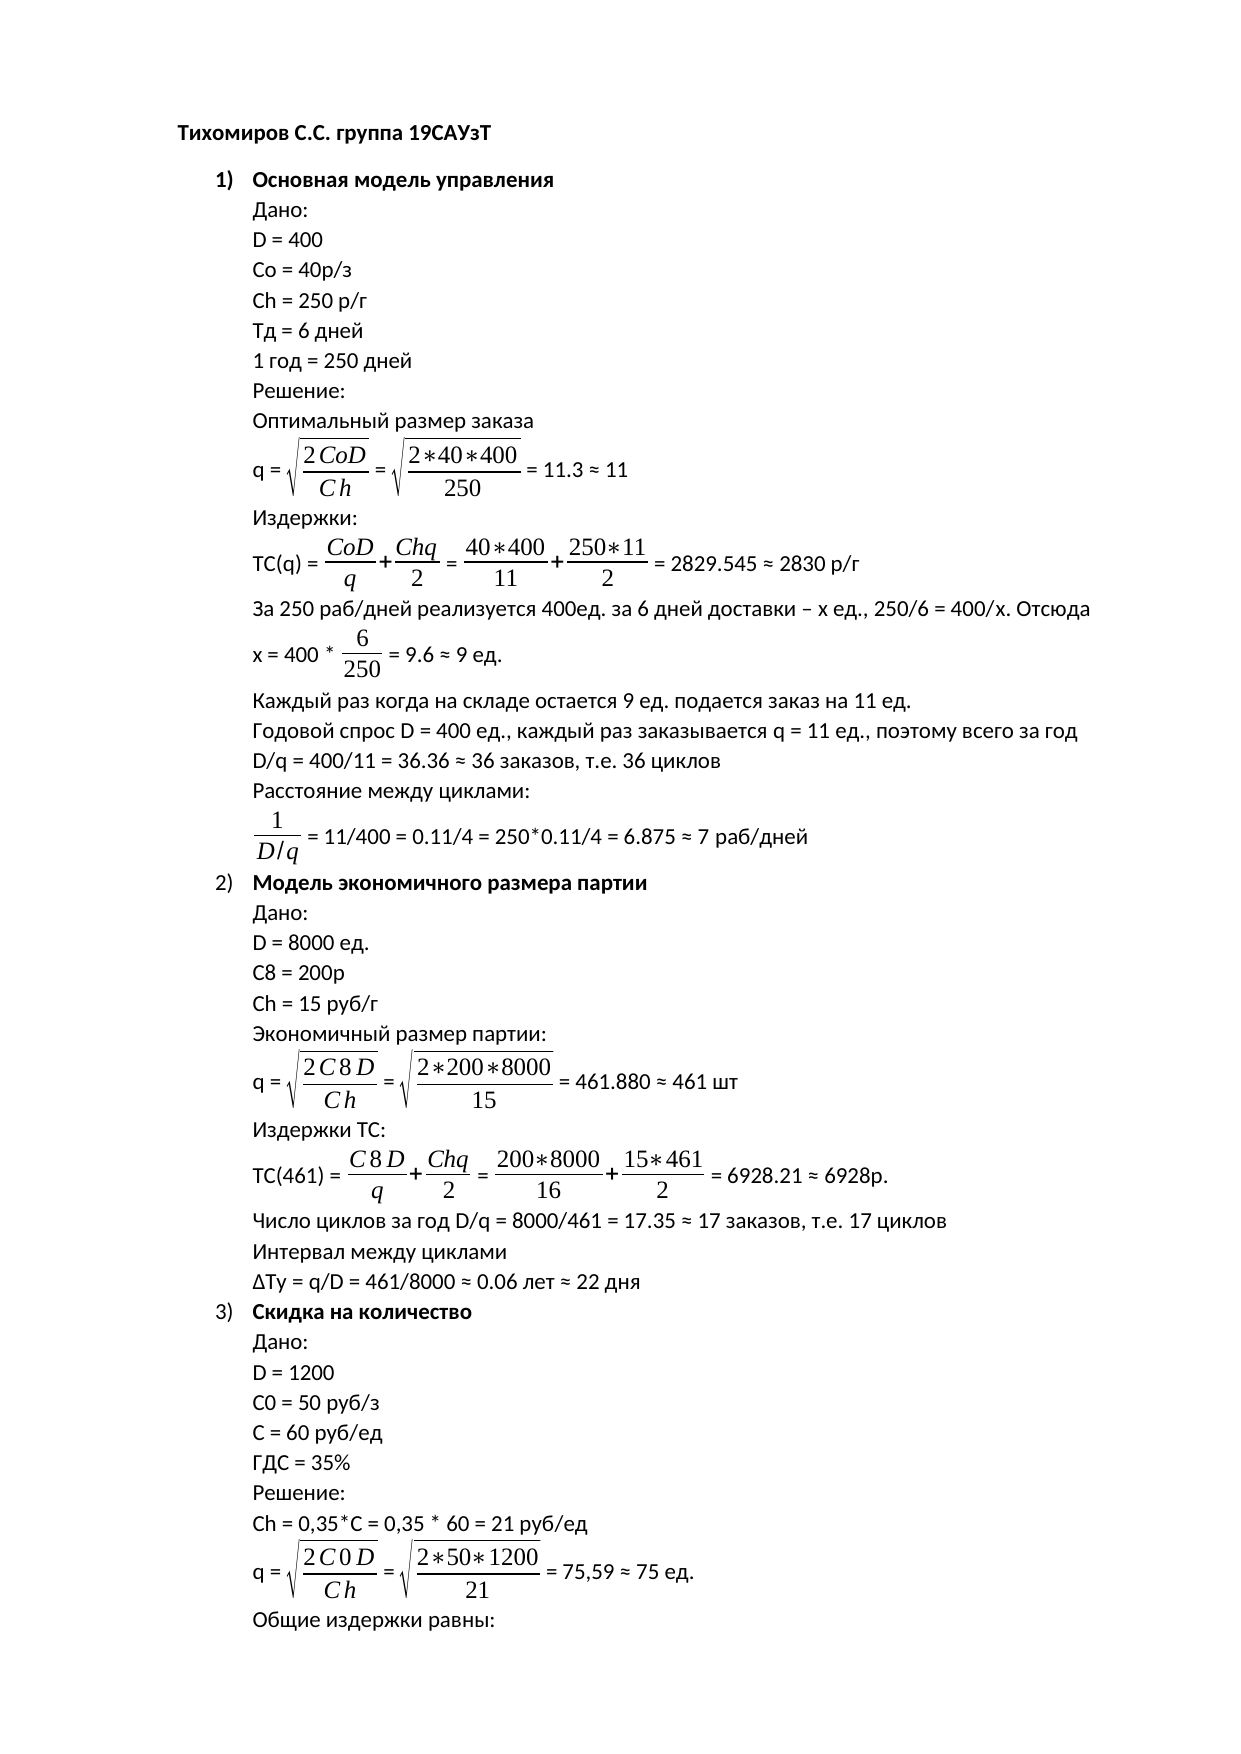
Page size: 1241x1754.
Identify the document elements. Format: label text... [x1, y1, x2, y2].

list Годовой спрос D = 400 ед., каждый раз заказывается q = 11 ед., поэтому всего за год [252, 716, 1152, 744]
list Модель экономичного размера партии Дано: [215, 868, 1152, 926]
list Интервал между циклами [252, 1237, 1152, 1265]
list D = 400 [252, 225, 1152, 253]
list С8 = 200р [252, 958, 1152, 986]
list D = 1200 [252, 1358, 1152, 1386]
list ТС(461) = = = 6928.21 ≈ 6928р. [252, 1146, 1152, 1204]
list Скидка на количество Дано: [215, 1297, 1152, 1356]
list Число циклов за год D/q = 8000/461 = 17.35 ≈ 17 заказов, т.е. 17 циклов [252, 1207, 1152, 1235]
list Основная модель управления [215, 165, 1152, 193]
list За 250 раб/дней реализуется 400ед. за 6 дней доставки – х ед., 250/6 = 400/x. Отсюда [252, 594, 1152, 622]
list х = 400 * = 9.6 ≈ 9 ед. [252, 625, 1152, 684]
list D = 8000 ед. [252, 928, 1152, 956]
list q = = = 11.3 ≈ 11 [252, 437, 1152, 501]
list q = = = 461.880 ≈ 461 шт [252, 1049, 1152, 1113]
list q = = = 75,59 ≈ 75 ед. [252, 1539, 1152, 1603]
list Издержки: [252, 503, 1152, 531]
list C0 = 50 руб/з [252, 1388, 1152, 1416]
list Общие издержки равны: [252, 1605, 1152, 1633]
list Ch = 250 р/г [252, 286, 1152, 314]
list 1 год = 250 дней [252, 346, 1152, 374]
list Издержки ТС: [252, 1115, 1152, 1143]
list Дано: [252, 195, 1152, 223]
list ΔТу = q/D = 461/8000 ≈ 0.06 лет ≈ 22 дня [252, 1267, 1152, 1295]
list = 11/400 = 0.11/4 = 250*0.11/4 = 6.875 ≈ 7 раб/дней [252, 807, 1152, 866]
list Ch = 15 руб/г [252, 989, 1152, 1017]
list TC(q) = = = 2829.545 ≈ 2830 р/г [252, 533, 1152, 592]
list Оптимальный размер заказа [252, 407, 1152, 435]
list Экономичный размер партии: [252, 1019, 1152, 1047]
list C = 60 руб/ед [252, 1418, 1152, 1446]
list Tд = 6 дней [252, 316, 1152, 344]
list ГДС = 35% [252, 1448, 1152, 1476]
text Тихомиров С.С. группа 19САУзТ [177, 118, 1152, 146]
list Сh = 0,35*С = 0,35 * 60 = 21 руб/ед [252, 1509, 1152, 1537]
list Co = 40р/з [252, 256, 1152, 284]
list D/q = 400/11 = 36.36 ≈ 36 заказов, т.е. 36 циклов Расстояние между циклами: [252, 746, 1152, 804]
list Решение: [252, 1478, 1152, 1507]
list Каждый раз когда на складе остается 9 ед. подается заказ на 11 ед. [252, 686, 1152, 714]
list Решение: [252, 376, 1152, 404]
